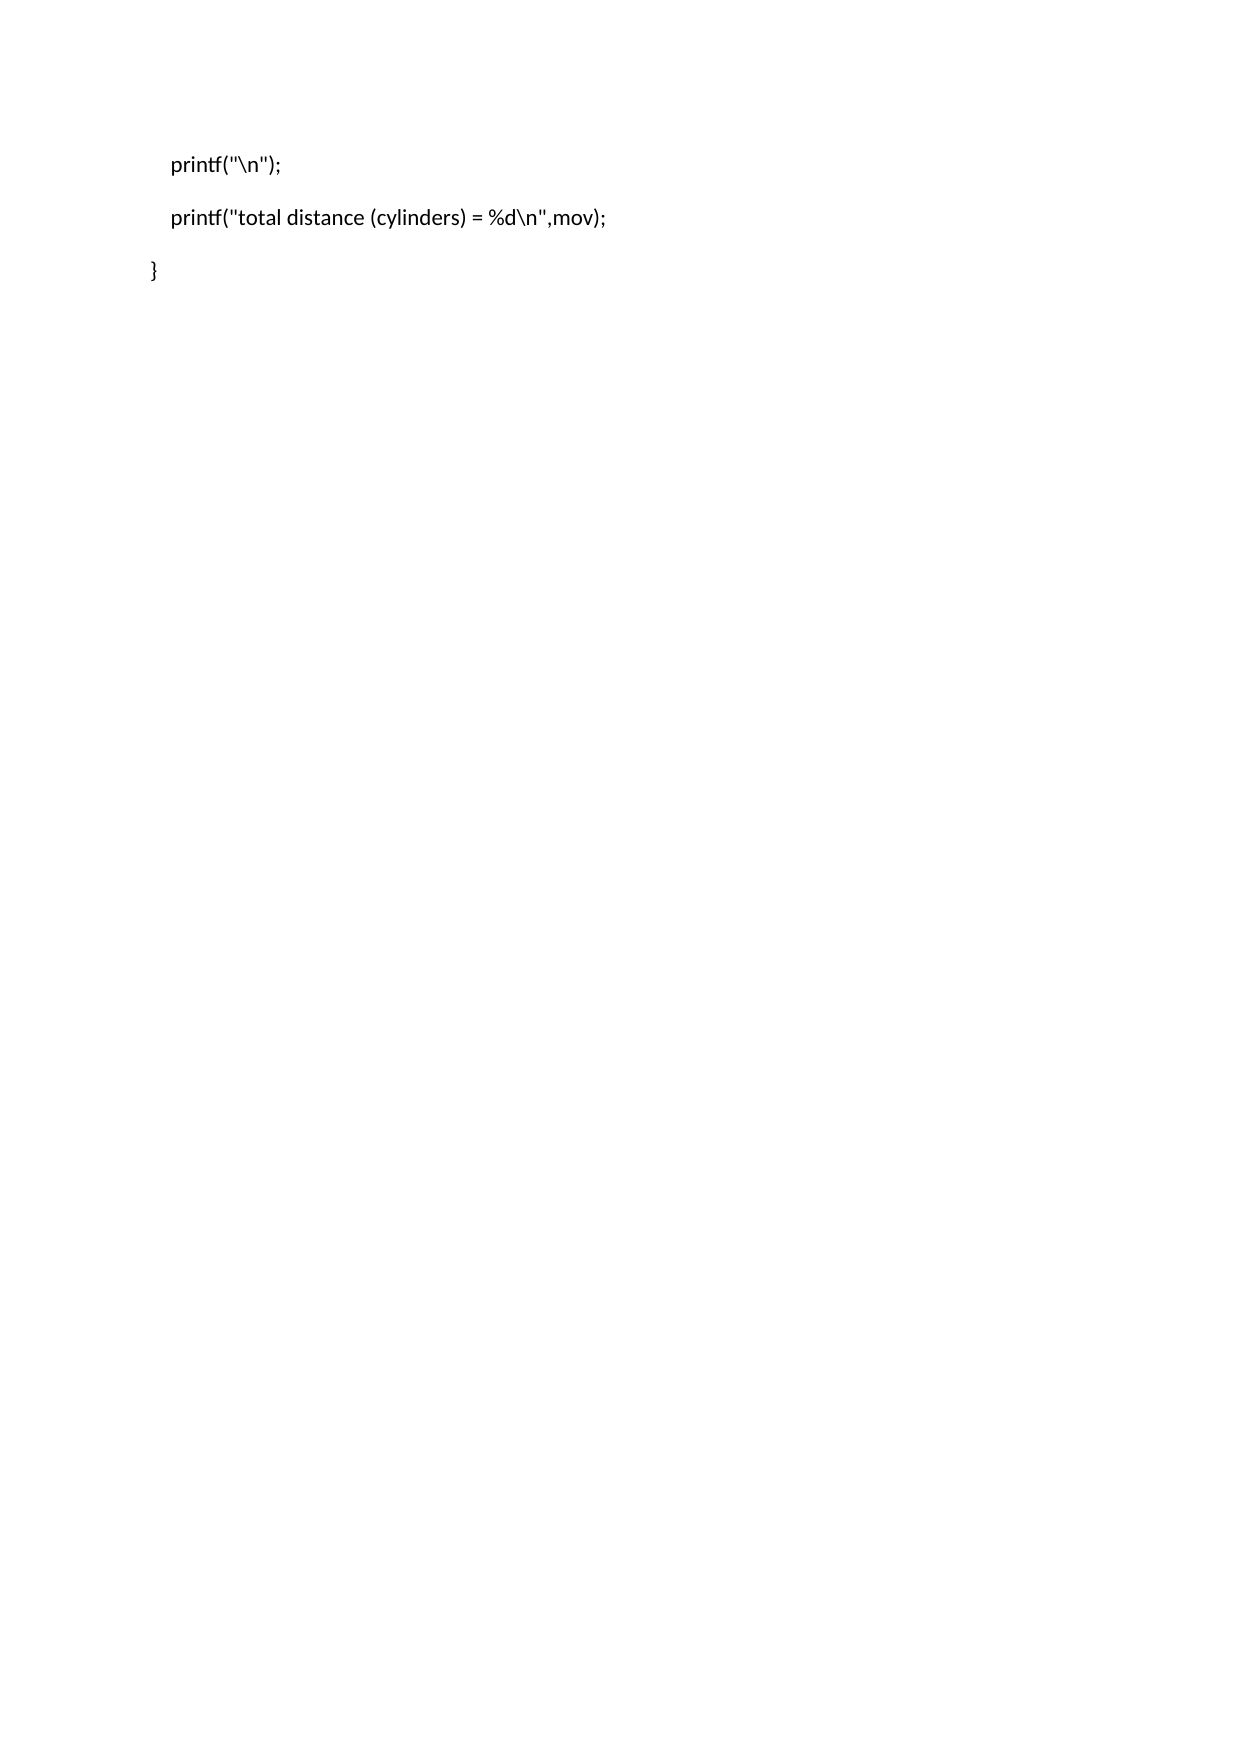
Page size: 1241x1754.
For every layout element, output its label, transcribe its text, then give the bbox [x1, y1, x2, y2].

text printf("\n"); [150, 150, 1090, 178]
text } [150, 256, 1090, 284]
text printf("total distance (cylinders) = %d\n",mov); [150, 203, 1090, 231]
